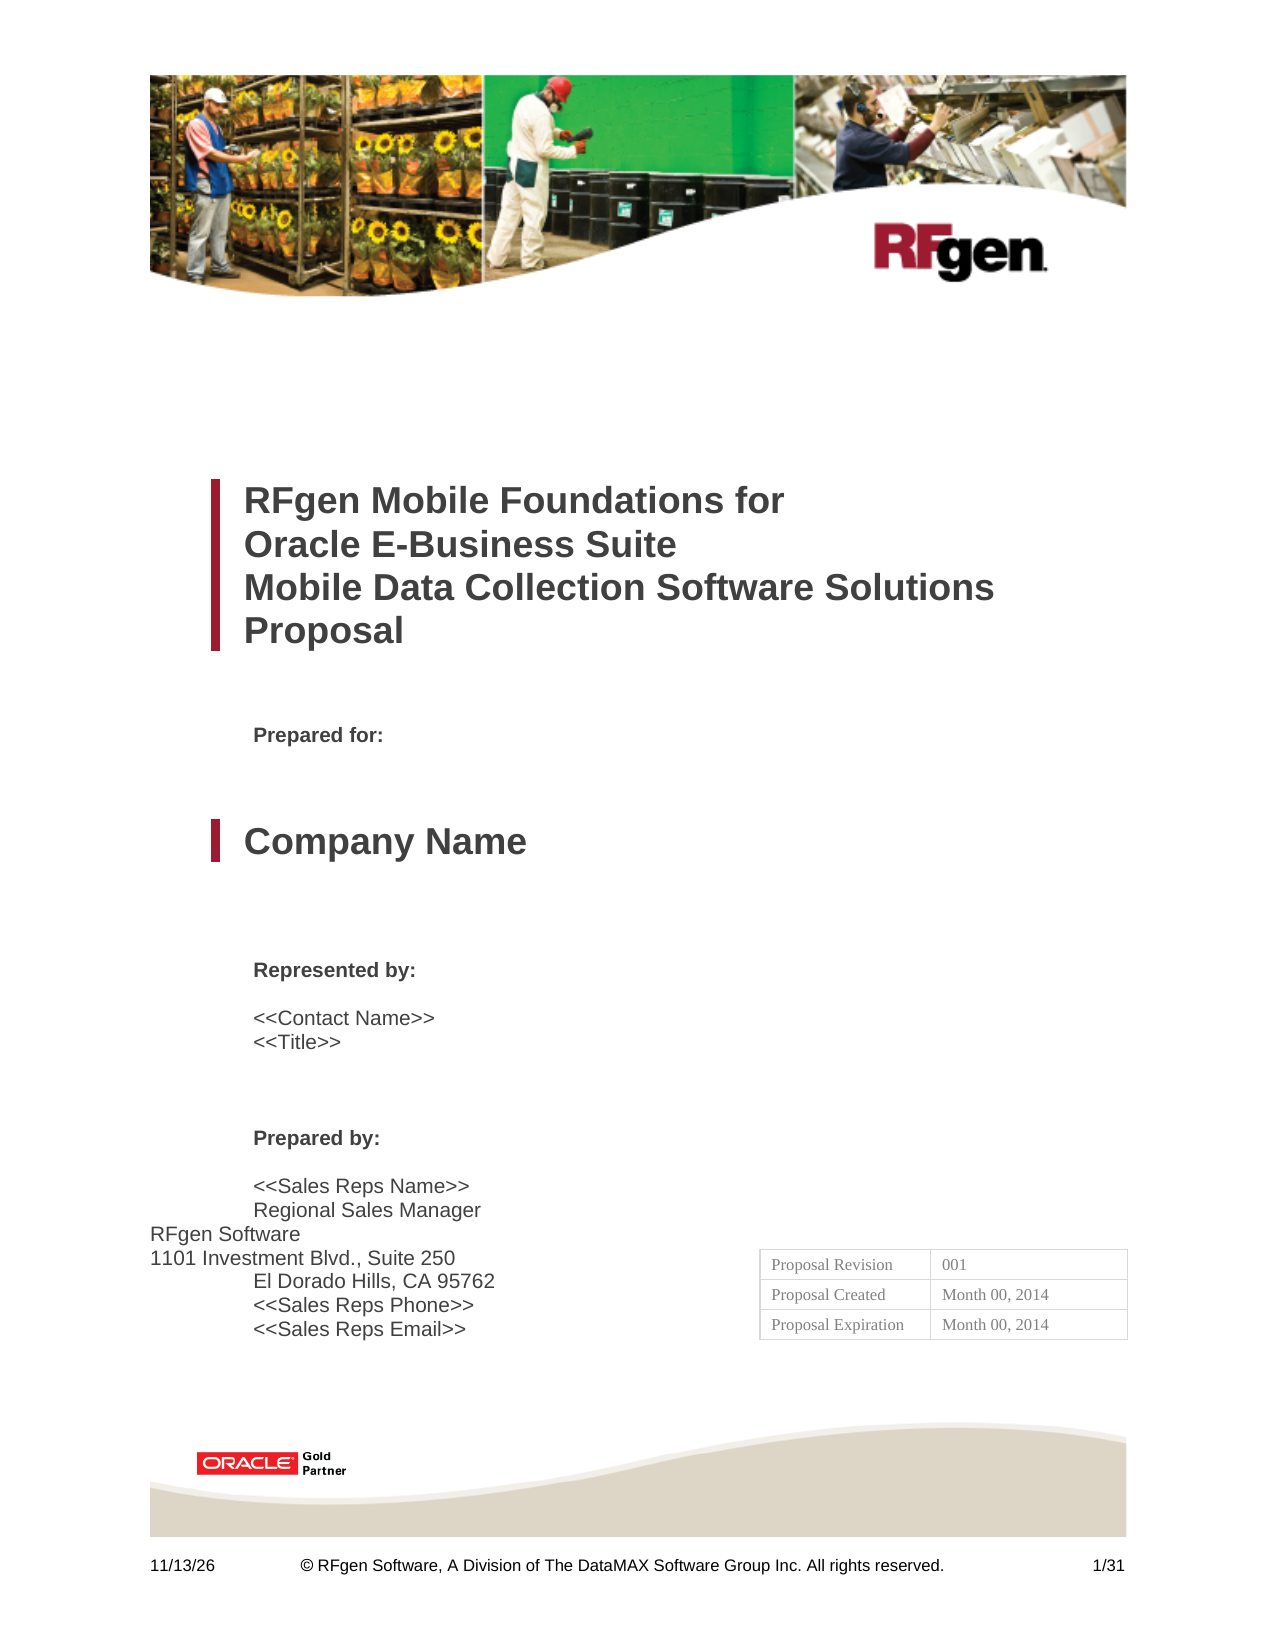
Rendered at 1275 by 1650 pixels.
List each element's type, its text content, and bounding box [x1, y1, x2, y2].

text El Dorado Hills, CA 95762 [253, 1269, 756, 1293]
text Prepared by: [253, 1126, 1125, 1149]
text RFgen Software [150, 1221, 1125, 1245]
text <<Title>> [253, 1030, 1125, 1054]
picture [150, 75, 1127, 383]
picture [150, 1399, 1127, 1537]
table_header Company Name [220, 819, 1136, 862]
table_header RFgen Mobile Foundations for Oracle E-Business Suite Mobile Data Collection Software Solutions Proposal [220, 479, 1136, 651]
text <<Sales Reps Name>> [253, 1173, 1125, 1197]
text <<Sales Reps Email>> [253, 1317, 756, 1341]
text Prepared for: [253, 723, 1125, 747]
text <<Contact Name>> [253, 1006, 1125, 1030]
text <<Sales Reps Phone>> [253, 1293, 756, 1317]
text Regional Sales Manager [253, 1197, 1125, 1221]
text 1101 Investment Blvd., Suite 250 [150, 1245, 756, 1269]
text Represented by: [253, 958, 1125, 982]
